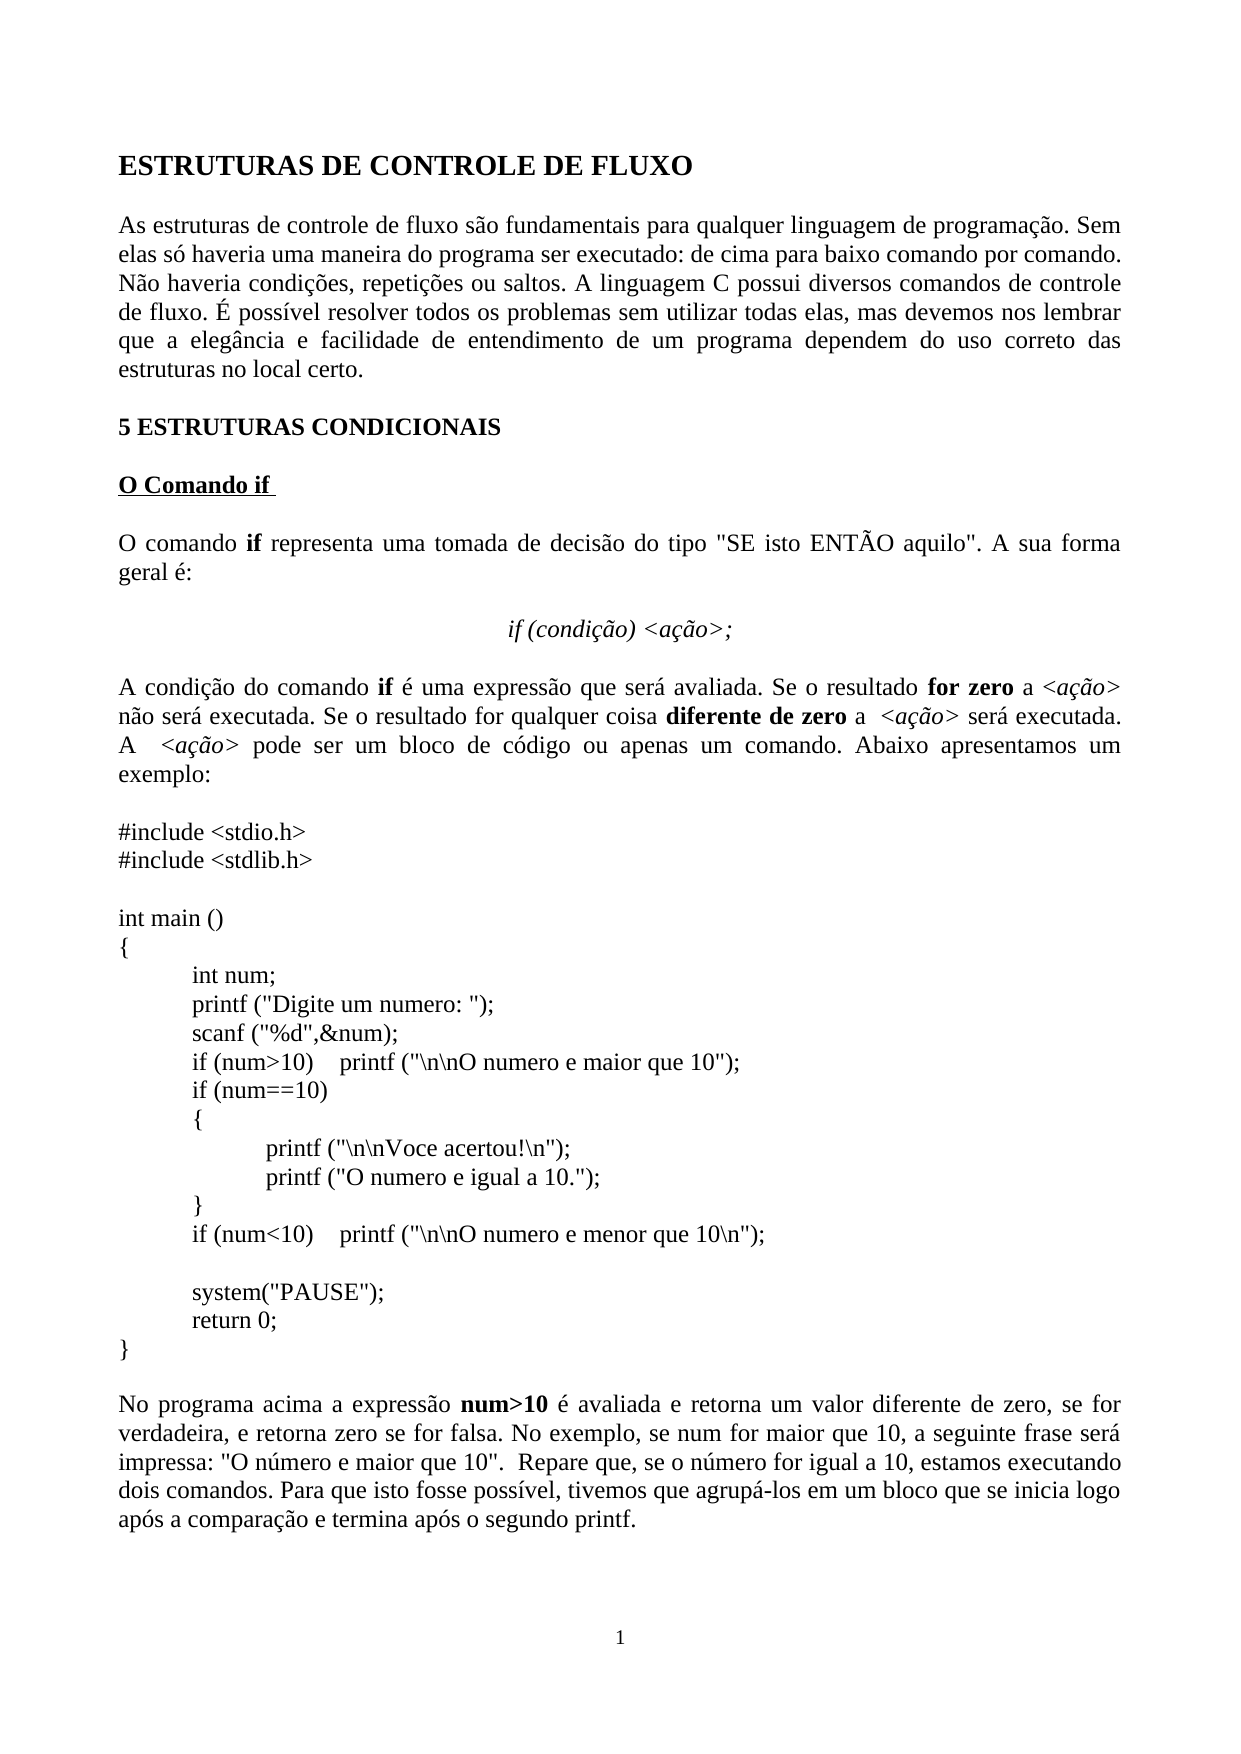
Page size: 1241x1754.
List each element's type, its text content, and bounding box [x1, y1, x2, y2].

text if (num<10) printf ("\n\nO numero e menor que 10\n"); [118, 1219, 1122, 1248]
text if (num>10) printf ("\n\nO numero e maior que 10"); [118, 1047, 1122, 1075]
text printf ("O numero e igual a 10."); [118, 1162, 1122, 1190]
text O comando if representa uma tomada de decisão do tipo "SE isto ENTÃO aquilo". A sua forma geral é: [118, 528, 1122, 585]
text { [118, 932, 1122, 960]
text As estruturas de controle de fluxo são fundamentais para qualquer linguagem de programação. Sem elas só haveria uma maneira do programa ser executado: de cima para baixo comando por comando. Não haveria condições, repetições ou saltos. A linguagem C possui diversos comandos de controle de fluxo. É possível resolver todos os problemas sem utilizar todas elas, mas devemos nos lembrar que a elegância e facilidade de entendimento de um programa dependem do uso correto das estruturas no local certo. [118, 210, 1122, 383]
text int num; [118, 960, 1122, 989]
text 5 ESTRUTURAS CONDICIONAIS [118, 412, 1122, 441]
text scanf ("%d",&num); [118, 1018, 1122, 1047]
text int main () [118, 903, 1122, 932]
text if (num==10) [118, 1075, 1122, 1104]
text No programa acima a expressão num>10 é avaliada e retorna um valor diferente de zero, se for verdadeira, e retorna zero se for falsa. No exemplo, se num for maior que 10, a seguinte frase será impressa: "O número e maior que 10". Repare que, se o número for igual a 10, estamos executando dois comandos. Para que isto fosse possível, tivemos que agrupá-los em um bloco que se inicia logo após a comparação e termina após o segundo printf. [118, 1389, 1122, 1533]
text system("PAUSE"); [118, 1277, 1122, 1305]
text printf ("\n\nVoce acertou!\n"); [118, 1133, 1122, 1162]
text } [118, 1190, 1122, 1219]
text { [118, 1104, 1122, 1133]
text printf ("Digite um numero: "); [118, 989, 1122, 1018]
text #include <stdio.h> [118, 817, 1122, 845]
text } [118, 1334, 1122, 1363]
text if (condição) <ação>; [118, 614, 1122, 643]
text #include <stdlib.h> [118, 845, 1122, 874]
text return 0; [118, 1305, 1122, 1334]
subtitle ESTRUTURAS DE CONTROLE DE FLUXO [118, 148, 1122, 181]
subtitle O Comando if [118, 470, 1122, 499]
text A condição do comando if é uma expressão que será avaliada. Se o resultado for zero a <ação> não será executada. Se o resultado for qualquer coisa diferente de zero a <ação> será executada. A <ação> pode ser um bloco de código ou apenas um comando. Abaixo apresentamos um exemplo: [118, 672, 1122, 787]
